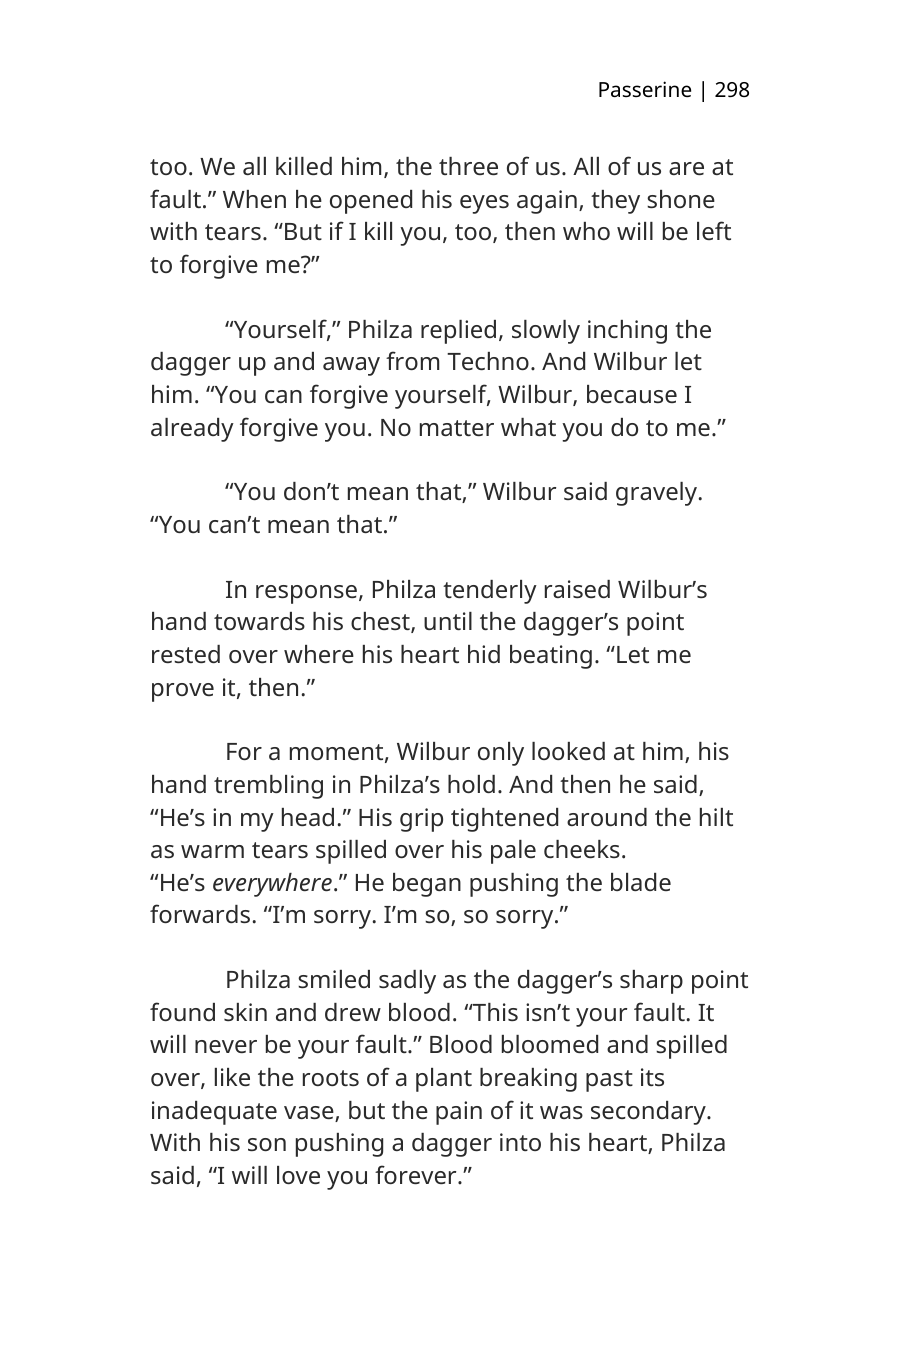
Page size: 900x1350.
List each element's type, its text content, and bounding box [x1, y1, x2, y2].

text Philza smiled sadly as the dagger’s sharp point found skin and drew blood. “This isn’t your fault. It will never be your fault.” Blood bloomed and spilled over, like the roots of a plant breaking past its inadequate vase, but the pain of it was secondary. With his son pushing a dagger into his heart, Philza said, “I will love you forever.” [150, 963, 750, 1191]
text In response, Philza tenderly raised Wilbur’s hand towards his chest, until the dagger’s point rested over where his heart hid beating. “Let me prove it, then.” [150, 573, 750, 703]
text “You don’t mean that,” Wilbur said gravely. “You can’t mean that.” [150, 475, 750, 540]
text “Yourself,” Philza replied, slowly inching the dagger up and away from Techno. And Wilbur let him. “You can forgive yourself, Wilbur, because I already forgive you. No matter what you do to me.” [150, 313, 750, 443]
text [150, 150, 750, 280]
text For a moment, Wilbur only looked at him, his hand trembling in Philza’s hold. And then he said, “He’s in my head.” His grip tightened around the hilt as warm tears spilled over his pale cheeks. “He’s everywhere.” He began pushing the blade forwards. “I’m sorry. I’m so, so sorry.” [150, 735, 750, 931]
